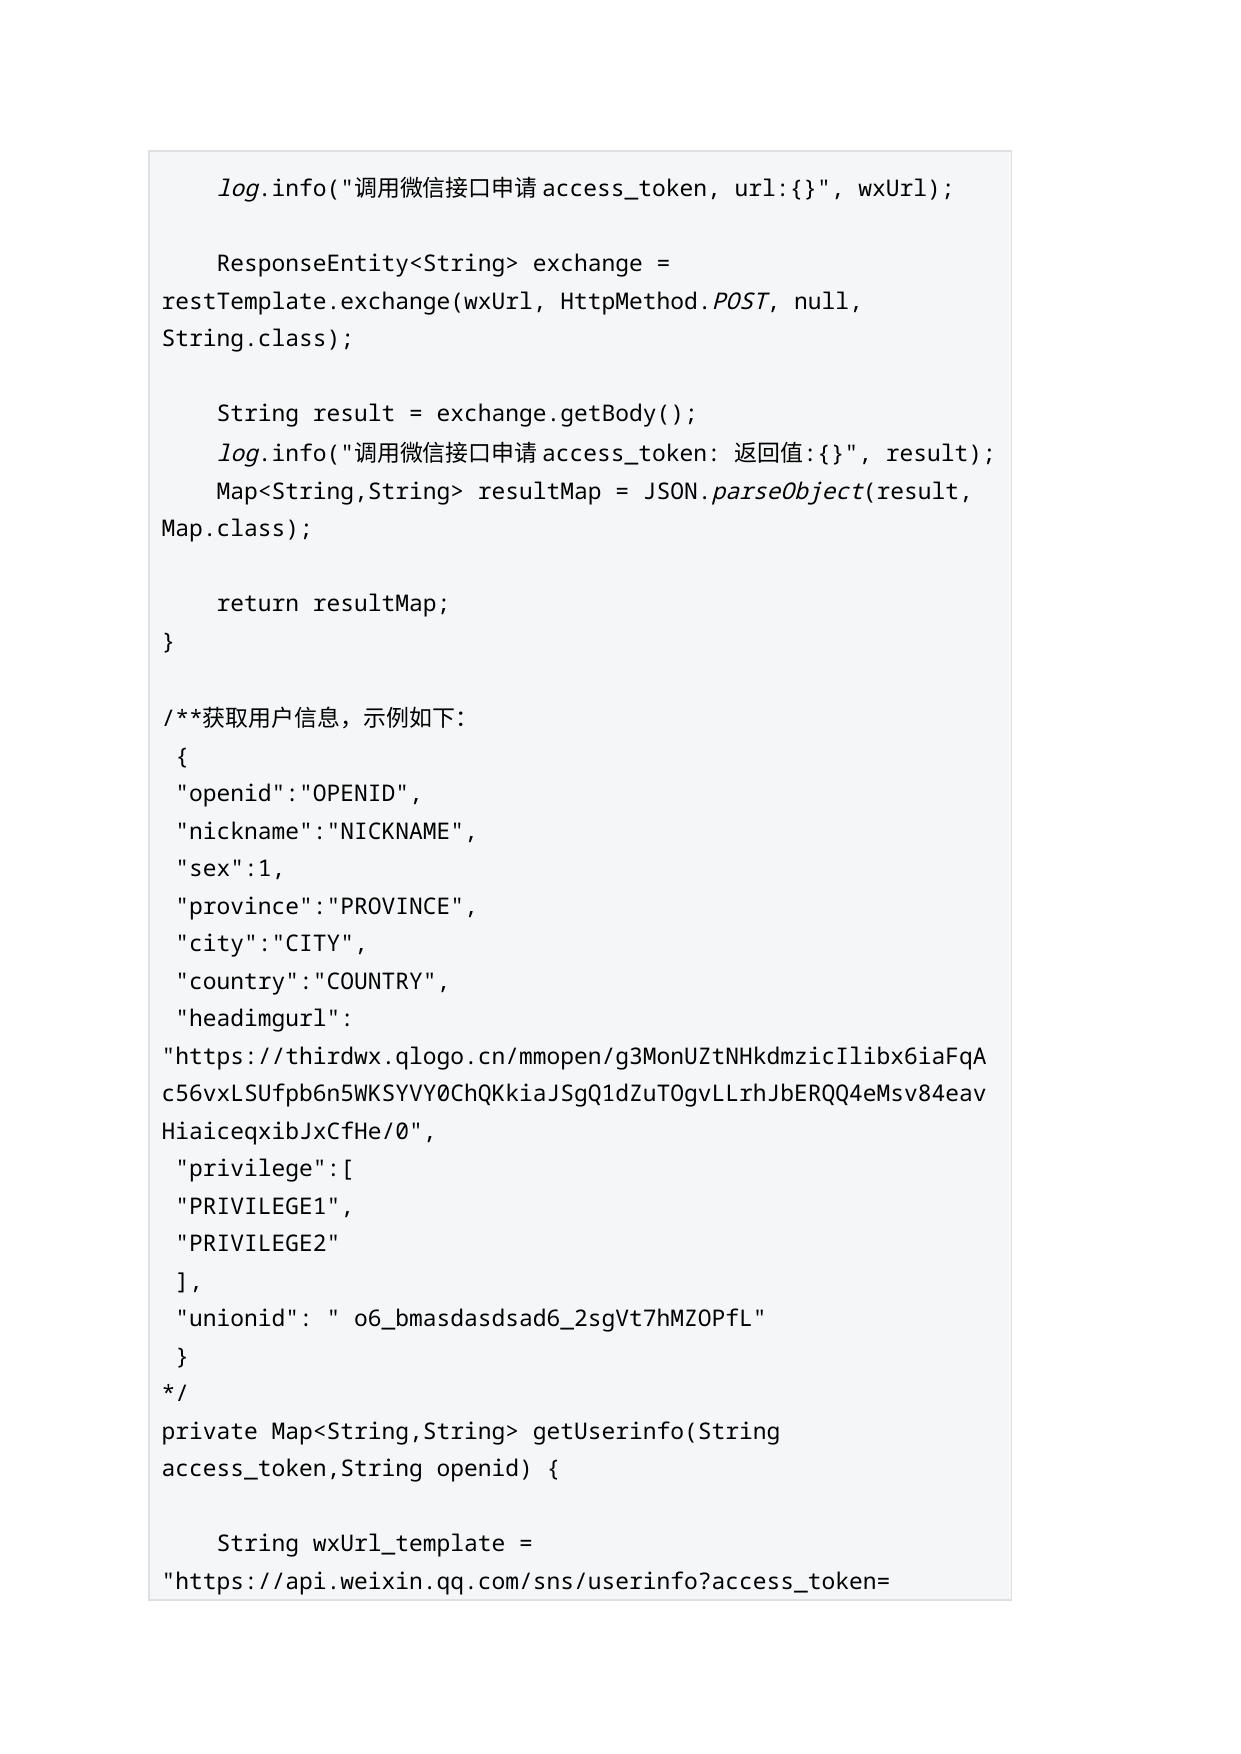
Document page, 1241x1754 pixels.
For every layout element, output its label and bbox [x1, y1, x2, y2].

table_header [150, 152, 1011, 1599]
